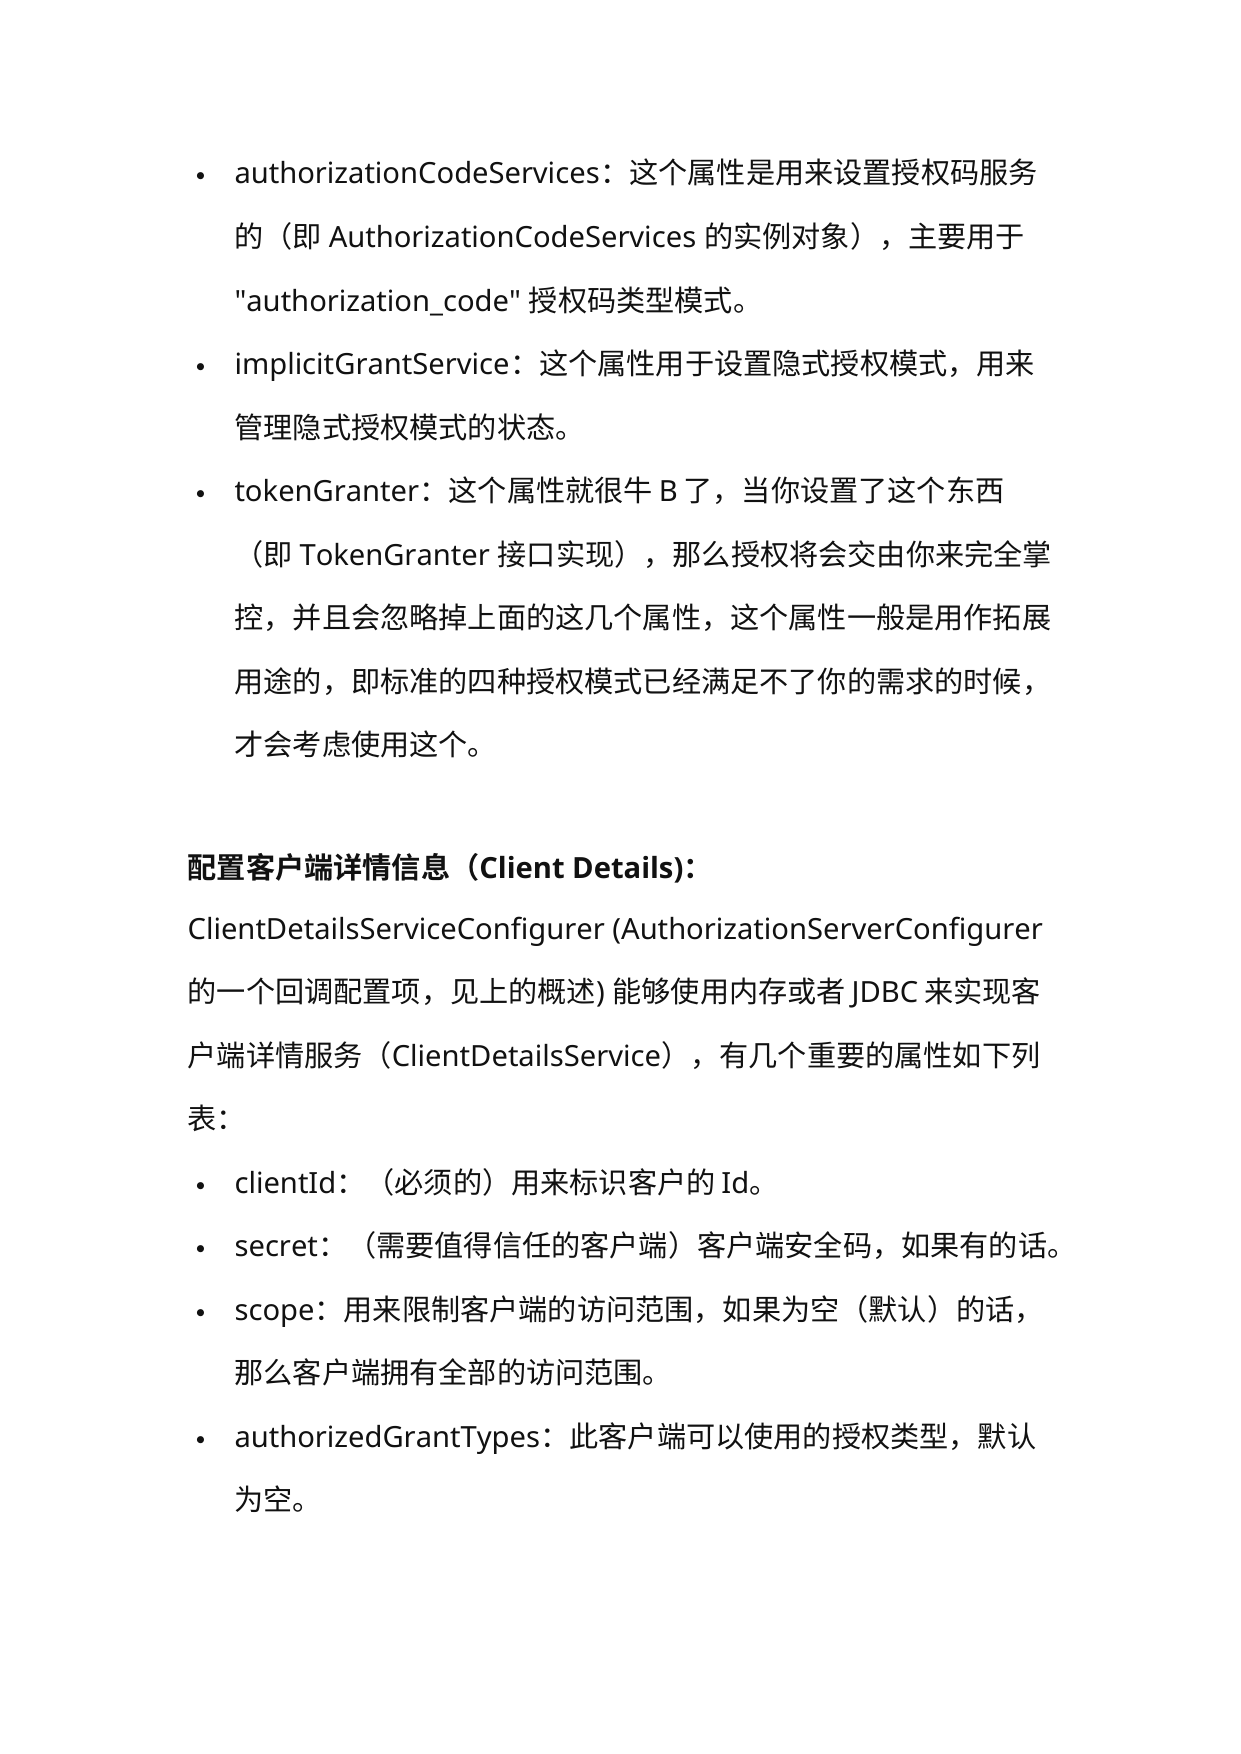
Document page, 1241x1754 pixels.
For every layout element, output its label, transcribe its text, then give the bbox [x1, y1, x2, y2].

list authorizationCodeServices：这个属性是用来设置授权码服务的（即 AuthorizationCodeServices 的实例对象），主要用于 "authorization_code" 授权码类型模式。 [197, 150, 1053, 319]
list tokenGranter：这个属性就很牛B了，当你设置了这个东西（即 TokenGranter 接口实现），那么授权将会交由你来完全掌控，并且会忽略掉上面的这几个属性，这个属性一般是用作拓展用途的，即标准的四种授权模式已经满足不了你的需求的时候，才会考虑使用这个。 [197, 468, 1053, 764]
list implicitGrantService：这个属性用于设置隐式授权模式，用来管理隐式授权模式的状态。 [197, 341, 1053, 446]
list clientId：（必须的）用来标识客户的Id。 [197, 1159, 1053, 1202]
text 配置客户端详情信息（Client Details)： [187, 844, 1053, 887]
text ClientDetailsServiceConfigurer (AuthorizationServerConfigurer 的一个回调配置项，见上的概述) 能够使用内存或者JDBC来实现客户端详情服务（ClientDetailsService），有几个重要的属性如下列表： [187, 908, 1053, 1138]
list secret：（需要值得信任的客户端）客户端安全码，如果有的话。 [197, 1223, 1053, 1265]
list authorizedGrantTypes：此客户端可以使用的授权类型，默认为空。 [197, 1413, 1053, 1519]
list scope：用来限制客户端的访问范围，如果为空（默认）的话，那么客户端拥有全部的访问范围。 [197, 1286, 1053, 1392]
